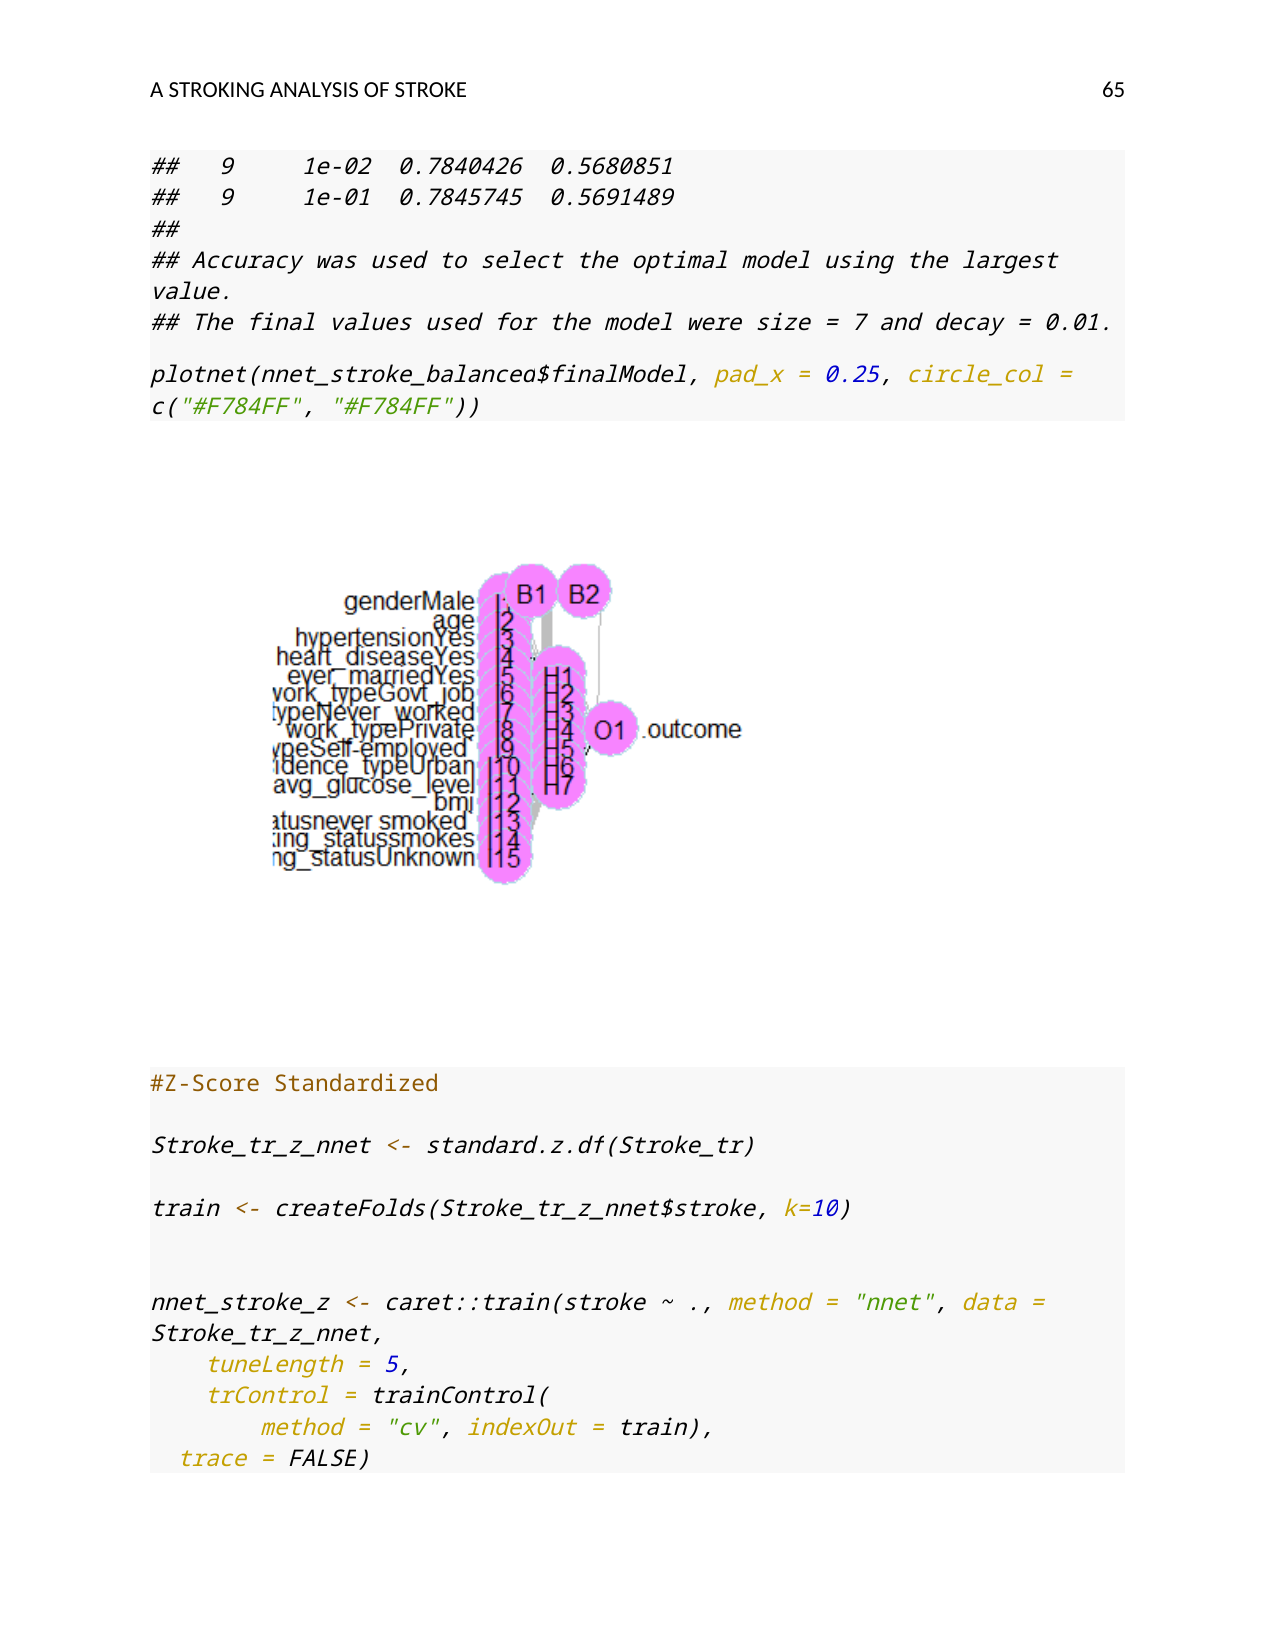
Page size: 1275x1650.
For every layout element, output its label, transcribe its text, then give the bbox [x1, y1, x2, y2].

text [150, 150, 1125, 337]
text plotnet(nnet_stroke_balanced$finalModel, pad_x = 0.25, circle_col = c("#F784FF", "#F784FF")) [150, 358, 1125, 421]
picture [150, 441, 908, 1048]
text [150, 1067, 1125, 1473]
